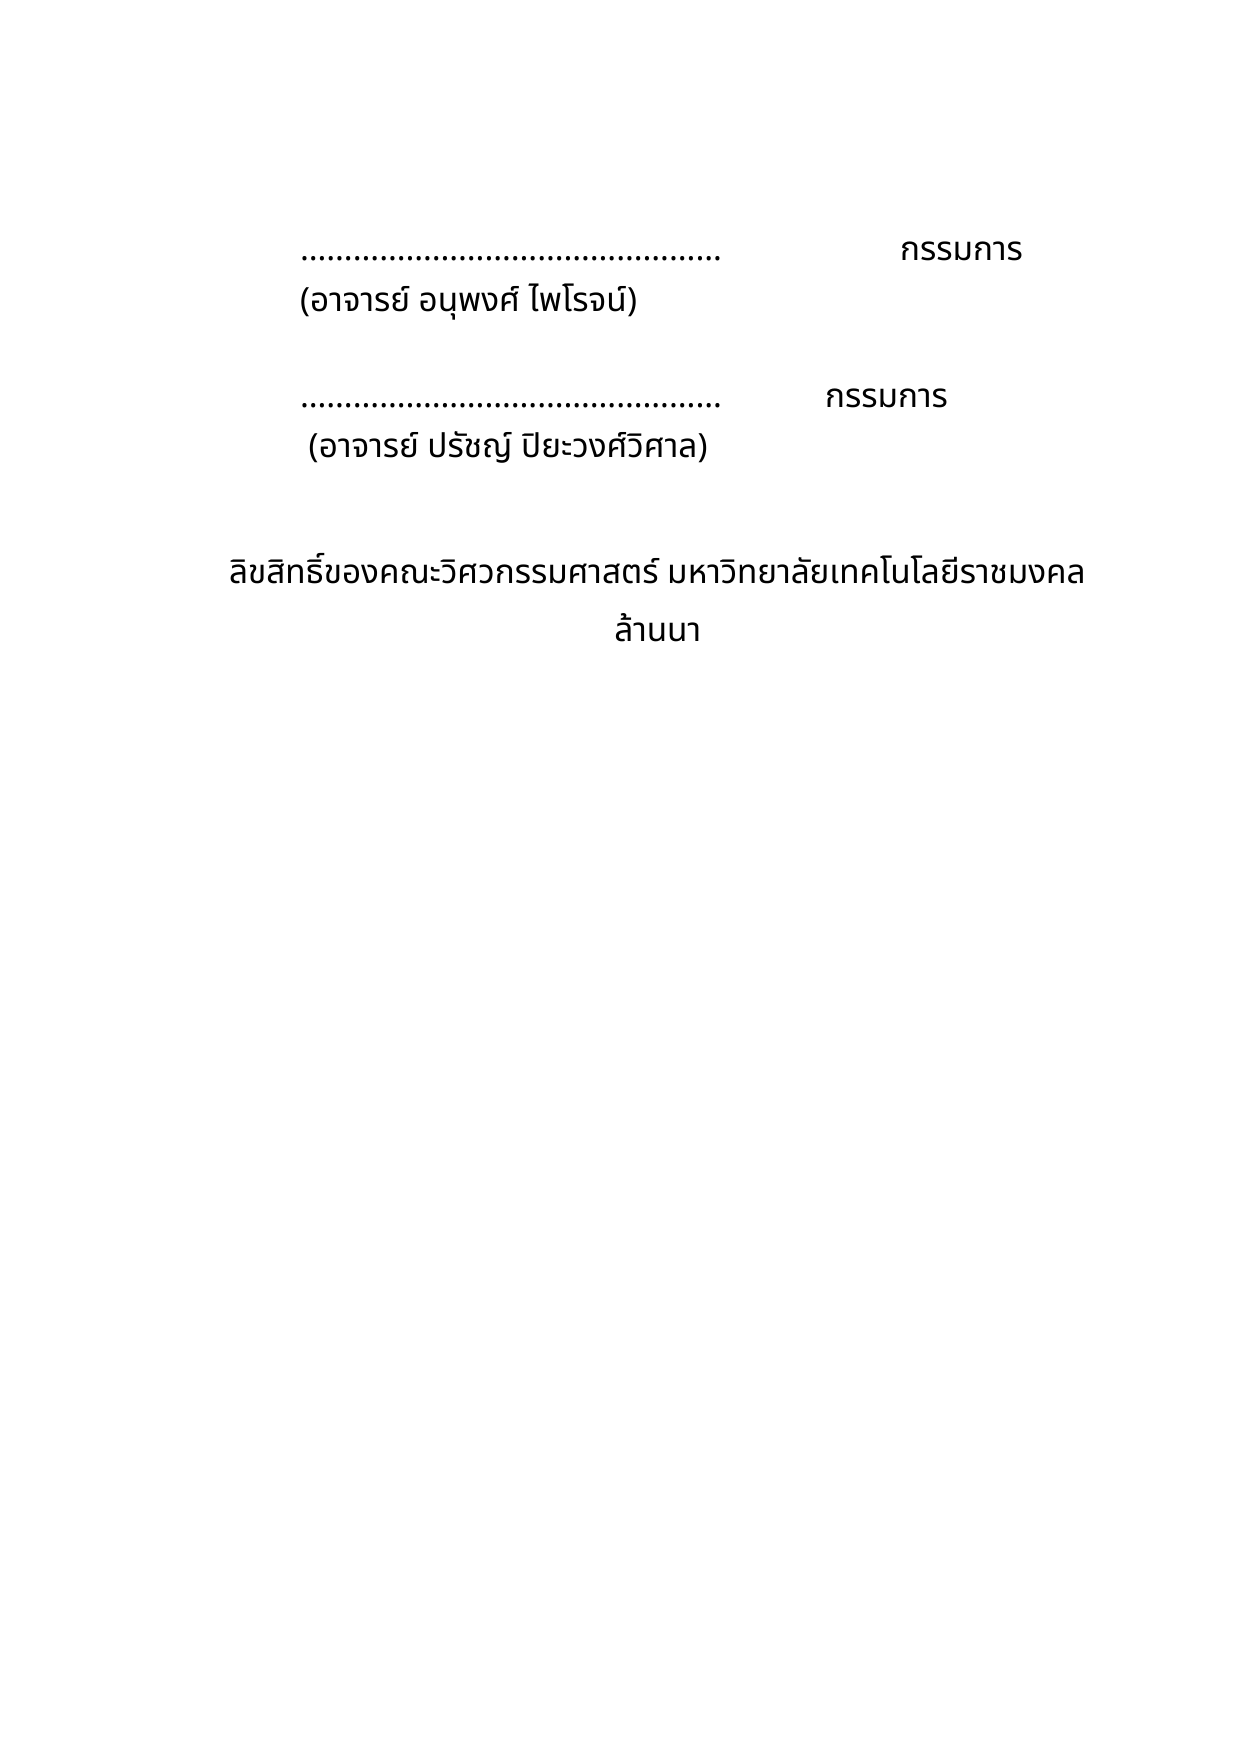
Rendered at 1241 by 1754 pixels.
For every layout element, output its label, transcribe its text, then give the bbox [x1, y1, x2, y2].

text ………………………………………… กรรมการ [225, 372, 1090, 422]
text (อาจารย์ อนุพงศ์ ไพโรจน์) [627, 276, 1090, 326]
text ลิขสิทธิ์ของคณะวิศวกรรมศาสตร์ มหาวิทยาลัยเทคโนโลยีราชมงคลล้านนา [225, 548, 1090, 656]
text ………………………………………… กรรมการ [225, 225, 1090, 276]
text (อาจารย์ ปรัชญ์ ปิยะวงศ์วิศาล) [300, 422, 1090, 473]
